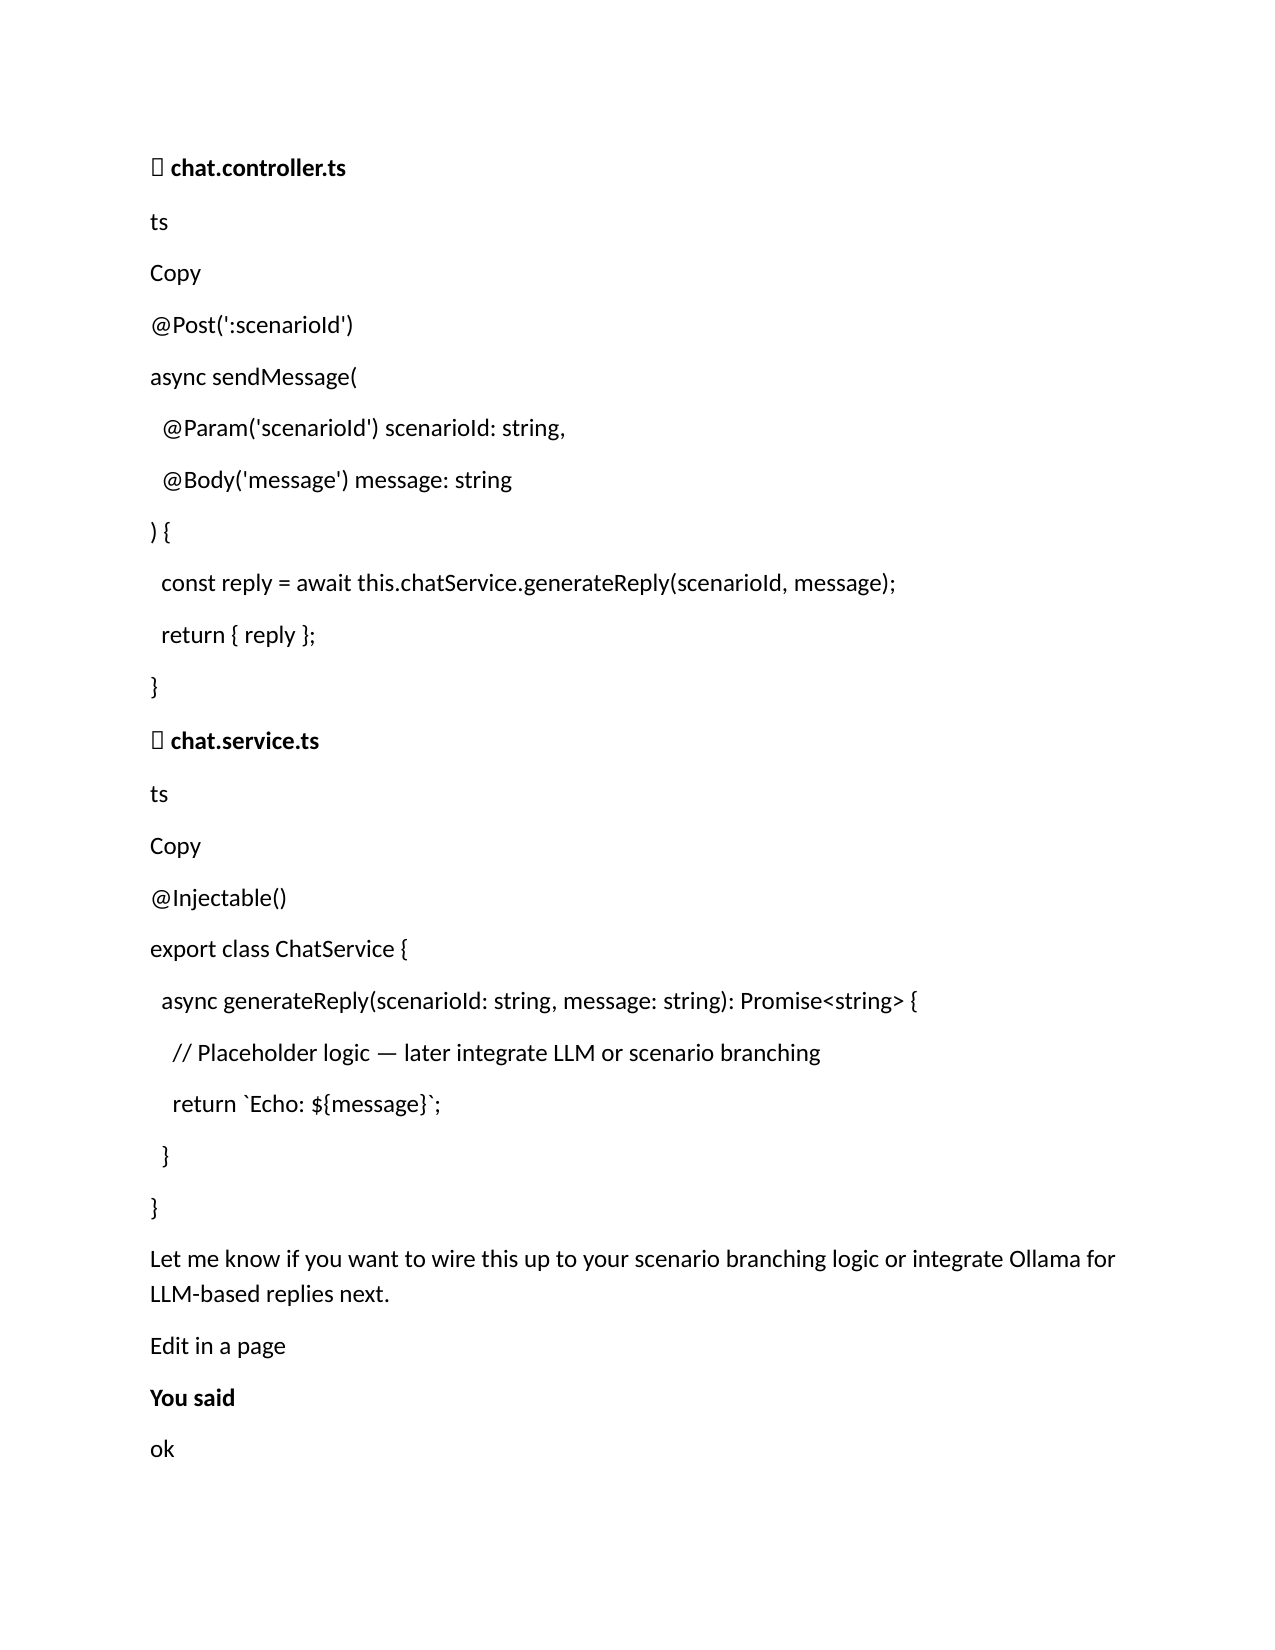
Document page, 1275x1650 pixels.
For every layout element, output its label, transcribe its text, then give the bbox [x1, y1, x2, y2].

text async sendMessage( [150, 361, 1125, 391]
text } [150, 671, 1125, 701]
text return `Echo: ${message}`; [150, 1088, 1125, 1119]
text 🔧 chat.controller.ts [150, 150, 1125, 184]
text You said [150, 1382, 1125, 1412]
text @Post(':scenarioId') [150, 309, 1125, 340]
text Edit in a page [150, 1330, 1125, 1361]
text async generateReply(scenarioId: string, message: string): Promise<string> { [150, 985, 1125, 1016]
text return { reply }; [150, 619, 1125, 650]
text ) { [150, 516, 1125, 546]
text const reply = await this.chatService.generateReply(scenarioId, message); [150, 567, 1125, 598]
text 🔧 chat.service.ts [150, 722, 1125, 757]
text ok [150, 1433, 1125, 1464]
text ts [150, 778, 1125, 809]
text @Injectable() [150, 882, 1125, 912]
text // Placeholder logic — later integrate LLM or scenario branching [150, 1037, 1125, 1067]
text Copy [150, 830, 1125, 861]
text } [150, 1192, 1125, 1222]
text @Body('message') message: string [150, 464, 1125, 495]
text ts [150, 206, 1125, 236]
text } [150, 1140, 1125, 1171]
text export class ChatService { [150, 933, 1125, 964]
text Let me know if you want to wire this up to your scenario branching logic or integrate Ollama for LLM-based replies next. [150, 1243, 1125, 1309]
text @Param('scenarioId') scenarioId: string, [150, 412, 1125, 443]
text Copy [150, 257, 1125, 288]
